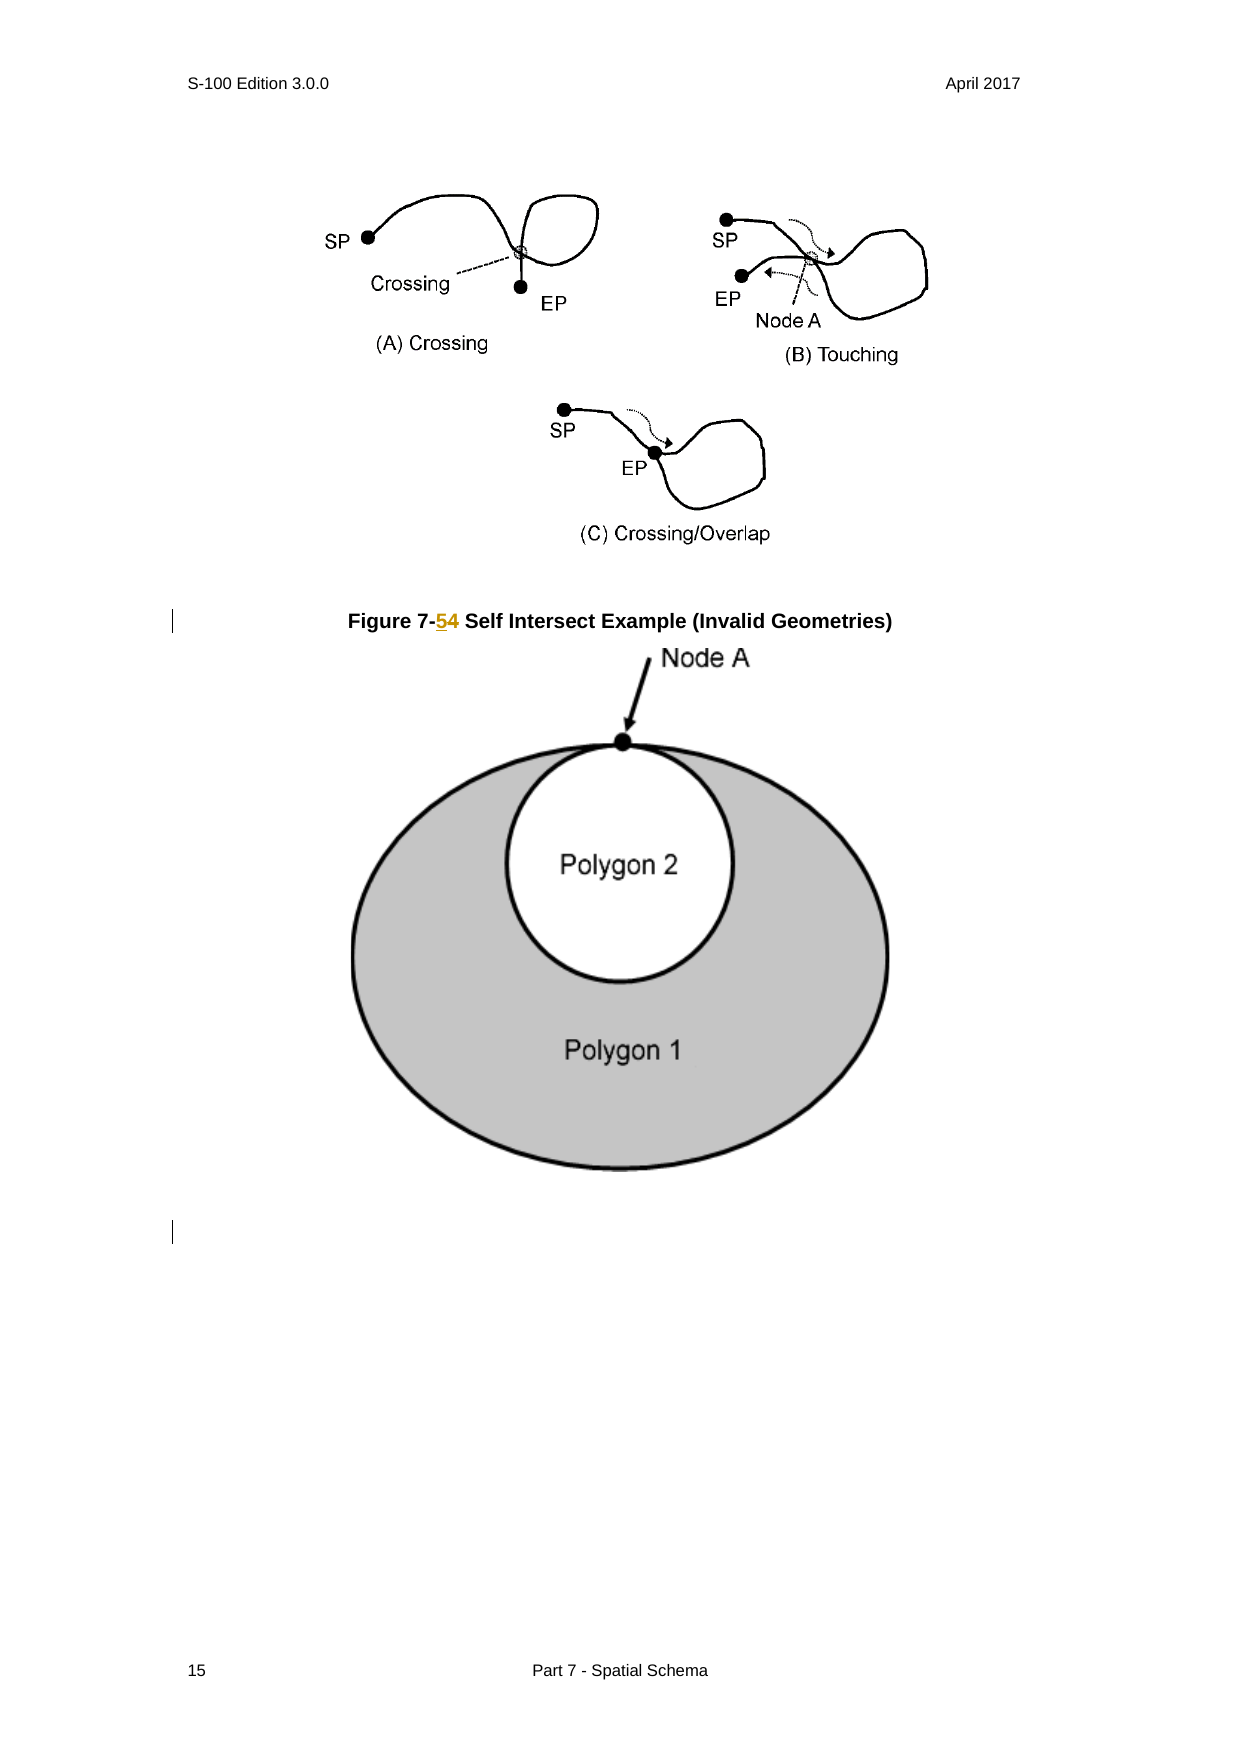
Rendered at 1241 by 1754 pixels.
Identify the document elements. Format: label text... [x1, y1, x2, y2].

picture [291, 171, 949, 597]
picture [350, 648, 890, 1172]
title Figure 7- Self Intersect Example (Invalid Geometries) [187, 609, 1053, 633]
